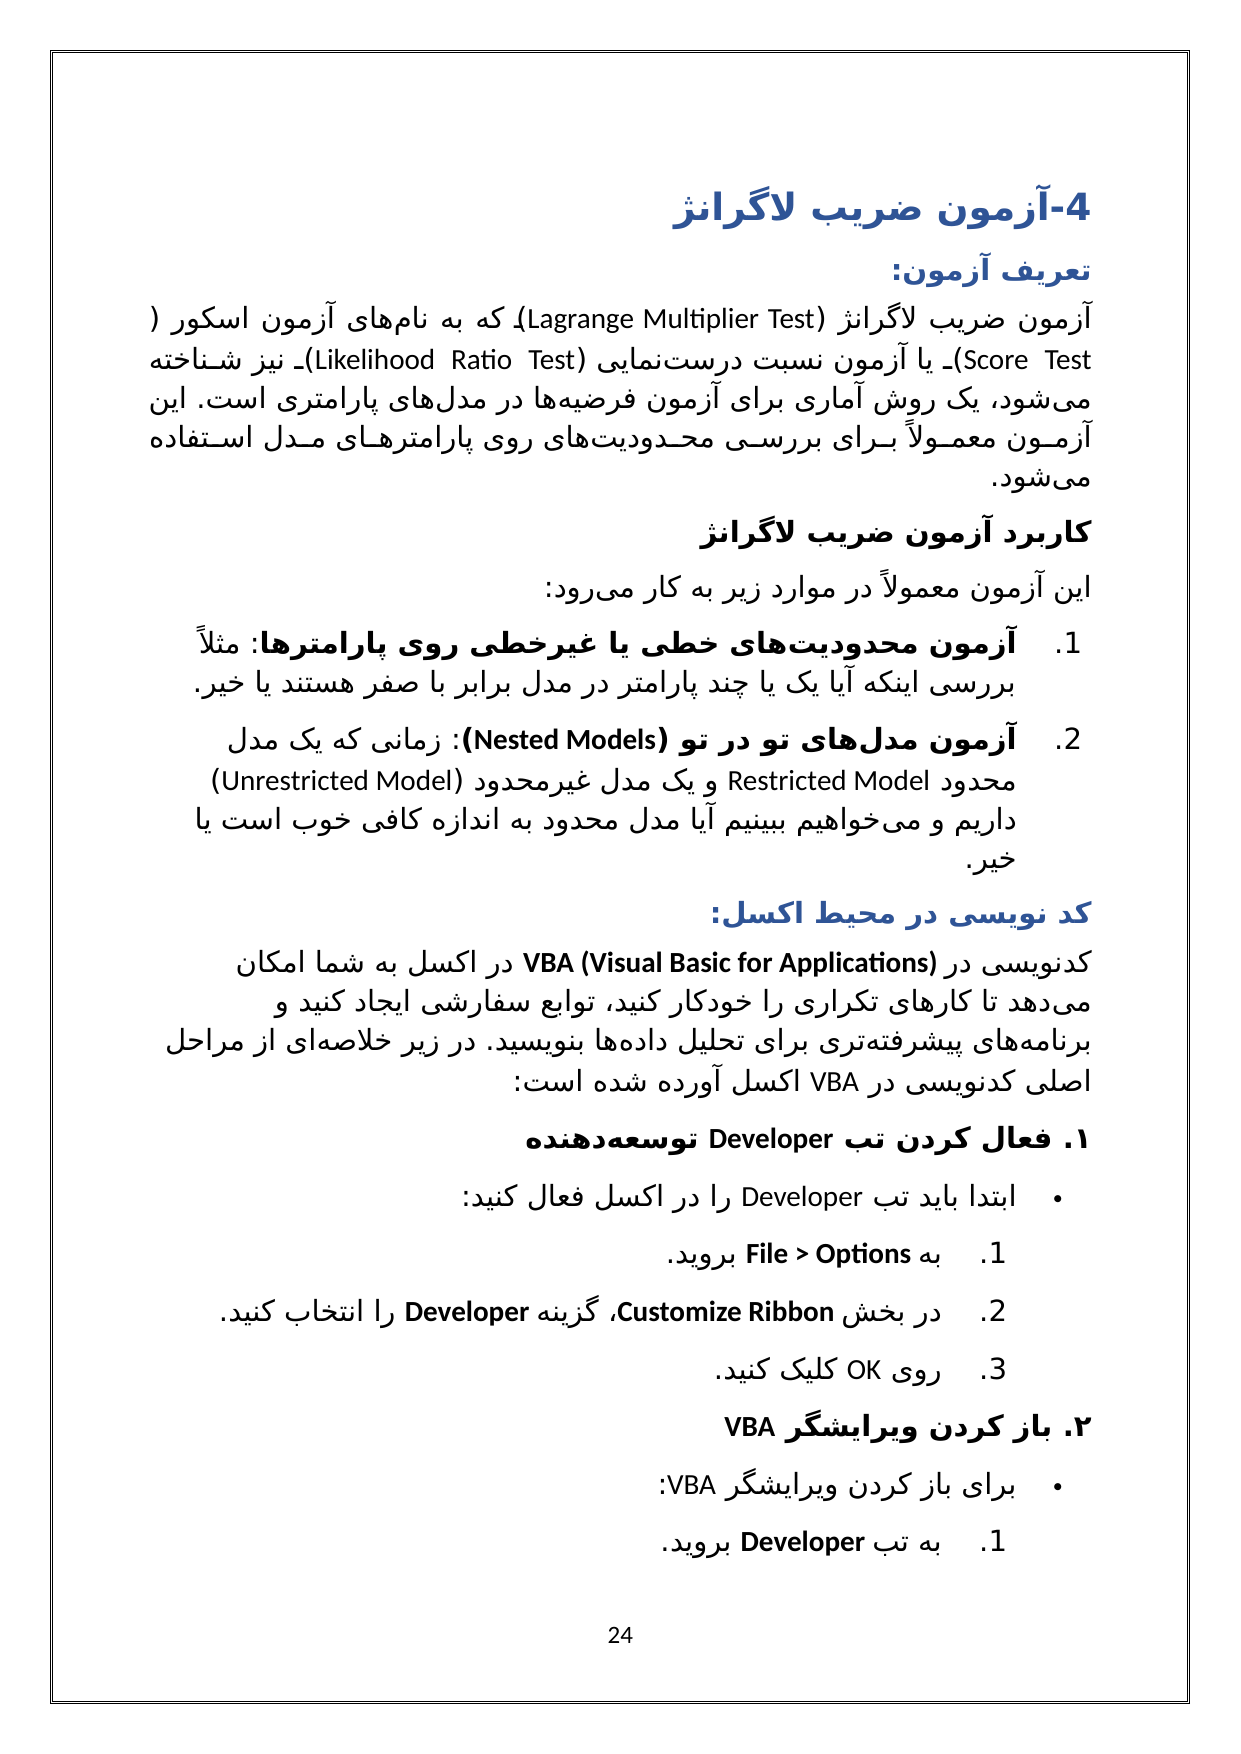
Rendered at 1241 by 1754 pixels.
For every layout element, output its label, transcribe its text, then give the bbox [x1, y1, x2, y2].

list ابتدا باید تب Developer را در اکسل فعال کنید: [148, 1178, 1054, 1213]
list برای باز کردن ویرایشگر VBA: [148, 1466, 1054, 1502]
subtitle 4-آزمون ضریب لاگرانژ [148, 186, 1092, 230]
text ۱. فعال کردن تب Developer توسعه‌دهنده [148, 1120, 1092, 1156]
text این آزمون معمولاً در موارد زیر به کار می‌رود: [148, 571, 1092, 605]
list به تب Developer بروید. [148, 1523, 979, 1559]
text کاربرد آزمون ضریب لاگرانژ [148, 515, 1092, 549]
text کدنویسی در VBA (Visual Basic for Applications) در اکسل به شما امکان می‌دهد تا کارهای تکراری را خودکار کنید، توابع سفارشی ایجاد کنید و برنامه‌های پیشرفته‌تری برای تحلیل داده‌ها بنویسید. در زیر خلاصه‌ای از مراحل اصلی کدنویسی در VBA اکسل آورده شده است: [148, 944, 1092, 1098]
list در بخش Customize Ribbon، گزینه Developer را انتخاب کنید. [148, 1293, 979, 1329]
list روی OK کلیک کنید. [148, 1351, 979, 1386]
text ۲. باز کردن ویرایشگر VBA [148, 1408, 1092, 1444]
list آزمون محدودیت‌های خطی یا غیرخطی روی پارامترها: مثلاً بررسی اینکه آیا یک یا چند پارامتر در مدل برابر با صفر هستند یا خیر. [148, 626, 1054, 699]
list آزمون مدل‌های تو در تو (Nested Models): زمانی که یک مدل محدود Restricted Model و یک مدل غیرمحدود (Unrestricted Model) داریم و می‌خواهیم ببینیم آیا مدل محدود به اندازه کافی خوب است یا خیر. [148, 721, 1054, 875]
text آزمون ضریب لاگرانژ (Lagrange Multiplier Test) که به نام‌های آزمون اسکور (Score Test) یا آزمون نسبت درست‌نمایی (Likelihood Ratio Test) نیز شناخته می‌شود، یک روش آماری برای آزمون فرضیه‌ها در مدل‌های پارامتری است. این آزمون معمولاً برای بررسی محدودیت‌های روی پارامترهای مدل استفاده می‌شود. [148, 300, 1092, 493]
subtitle تعریف آزمون: [148, 253, 1092, 287]
subtitle کد نویسی در محیط اکسل: [148, 897, 1092, 931]
list به File > Options بروید. [148, 1236, 979, 1271]
